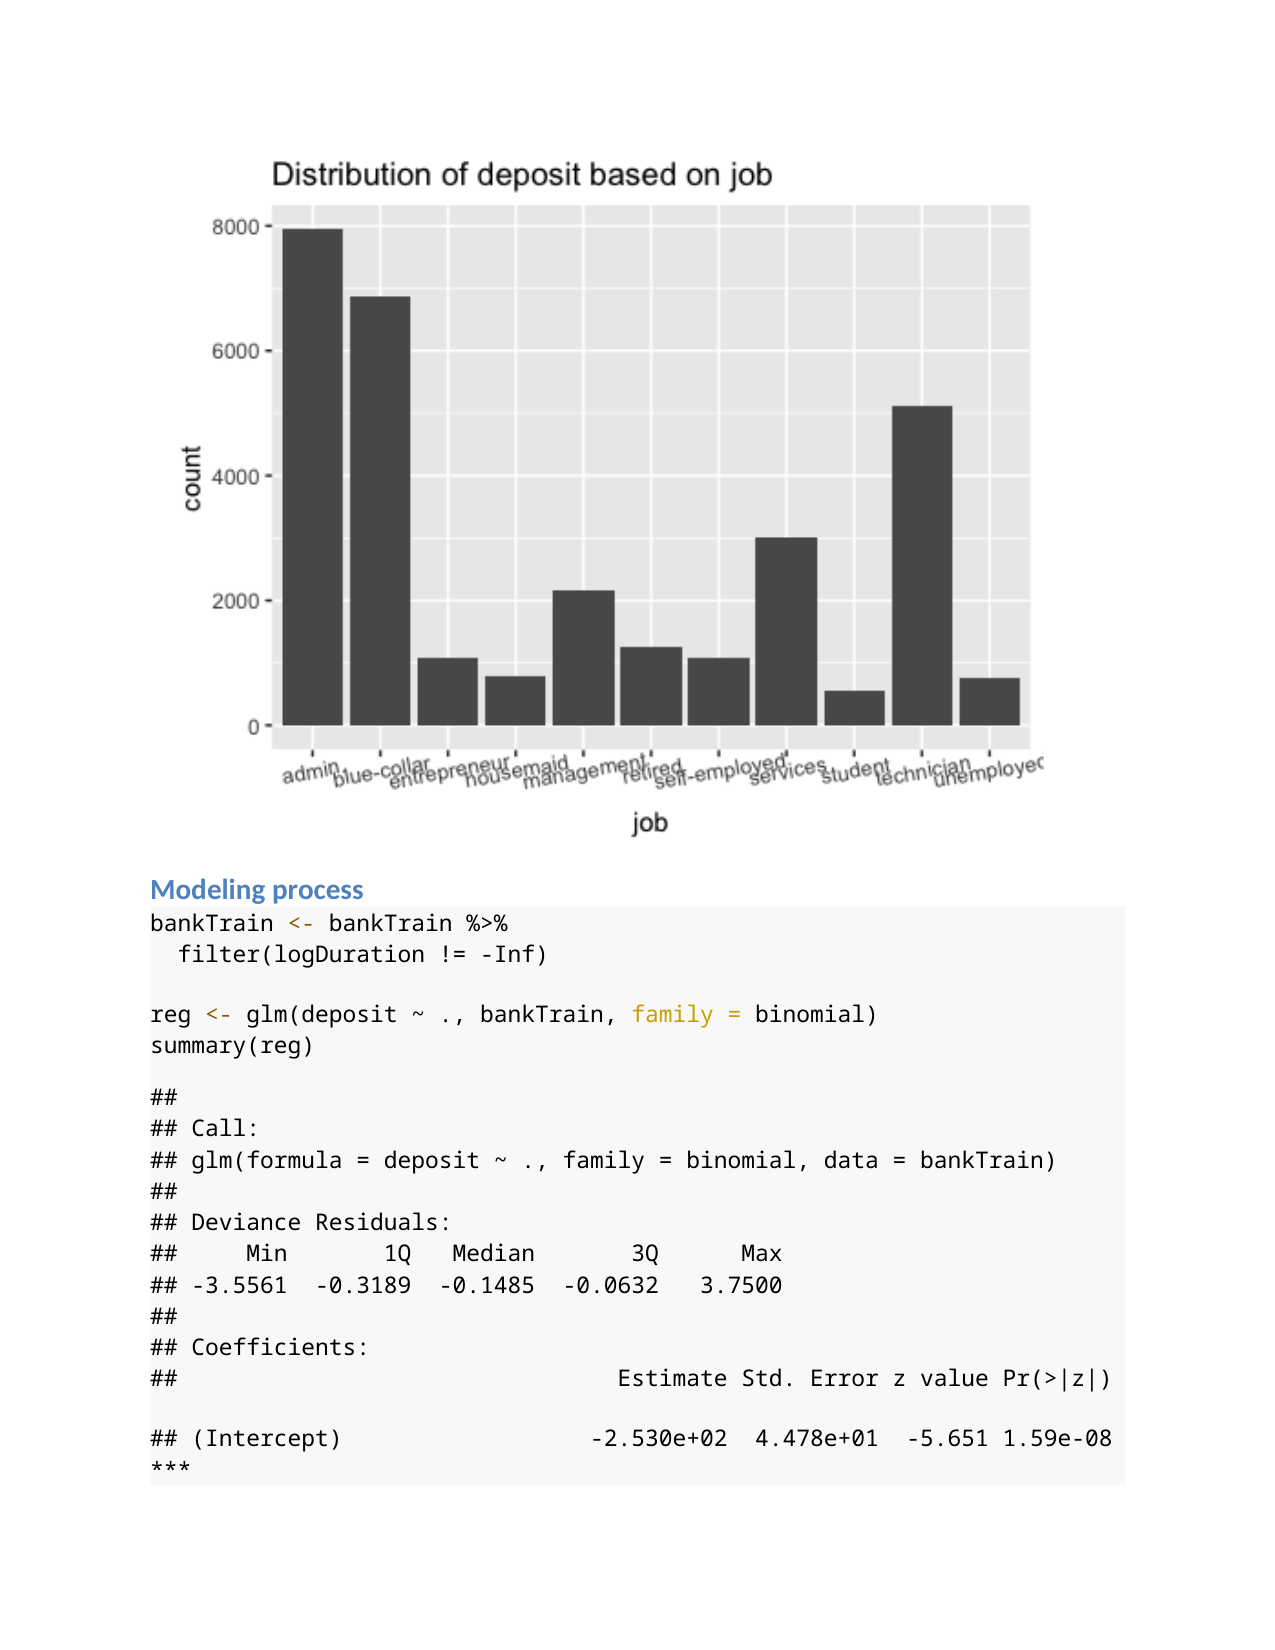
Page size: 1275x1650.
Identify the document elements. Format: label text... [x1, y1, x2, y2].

picture [168, 150, 1044, 850]
subtitle Modeling process [150, 871, 1125, 906]
text bankTrain <- bankTrain %>% filter(logDuration != -Inf) reg <- glm(deposit ~ ., bankTrain, family = binomial) summary(reg) [150, 906, 1125, 1060]
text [150, 1081, 1125, 1485]
